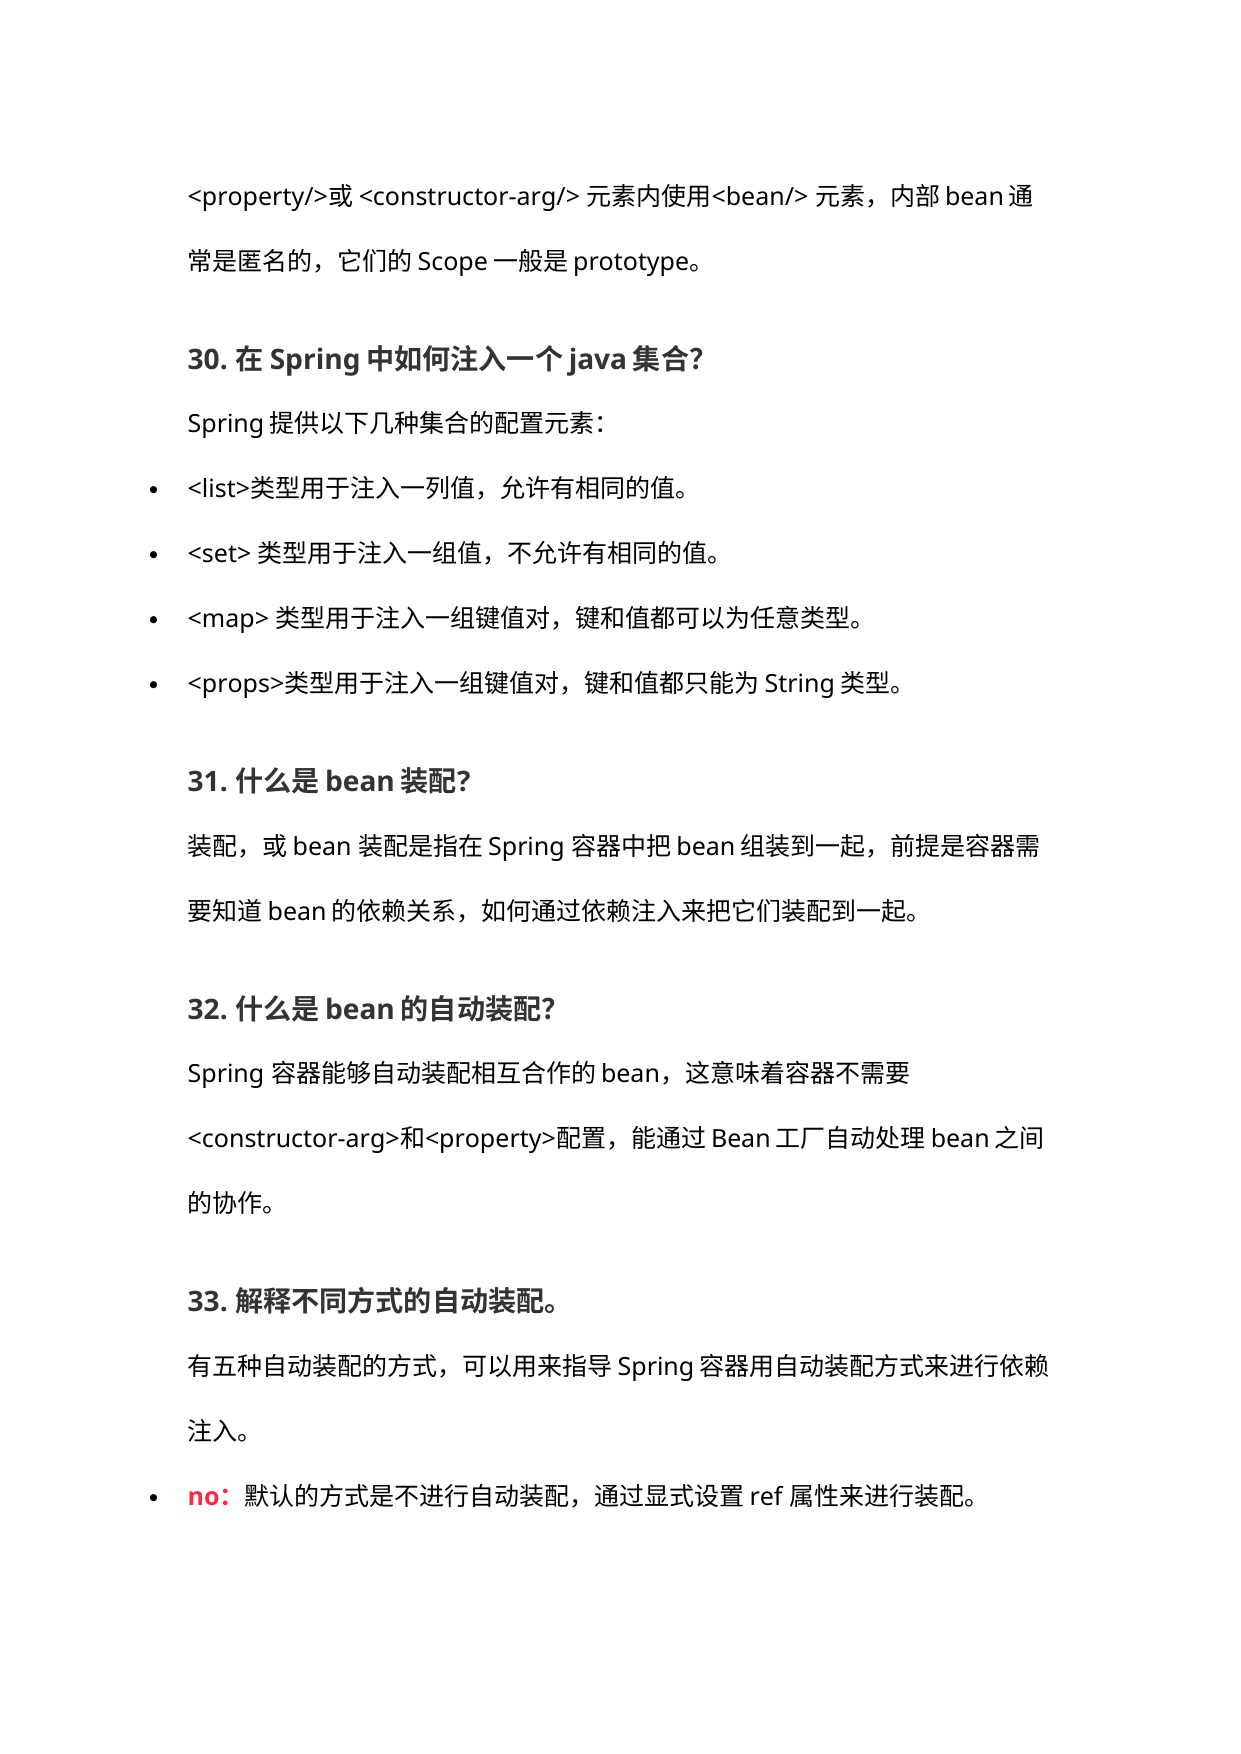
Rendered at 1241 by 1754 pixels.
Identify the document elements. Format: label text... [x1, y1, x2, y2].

text 33. 解释不同方式的自动装配。 [187, 1267, 1053, 1332]
list <set> 类型用于注入一组值，不允许有相同的值。 [150, 519, 1053, 584]
text 31. 什么是bean装配? [187, 747, 1053, 812]
list <list>类型用于注入一列值，允许有相同的值。 [150, 454, 1053, 519]
text 有五种自动装配的方式，可以用来指导Spring容器用自动装配方式来进行依赖注入。 [187, 1332, 1053, 1462]
text 30. 在 Spring中如何注入一个java集合？ [187, 324, 1053, 389]
list no：默认的方式是不进行自动装配，通过显式设置ref 属性来进行装配。 [150, 1462, 1053, 1527]
text 装配，或bean 装配是指在Spring 容器中把bean组装到一起，前提是容器需要知道bean的依赖关系，如何通过依赖注入来把它们装配到一起。 [187, 812, 1053, 942]
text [187, 162, 1053, 292]
text 32. 什么是bean的自动装配？ [187, 974, 1053, 1039]
list <props>类型用于注入一组键值对，键和值都只能为String类型。 [150, 649, 1053, 714]
text Spring提供以下几种集合的配置元素： [187, 389, 1053, 454]
list <map> 类型用于注入一组键值对，键和值都可以为任意类型。 [150, 584, 1053, 649]
text Spring 容器能够自动装配相互合作的bean，这意味着容器不需要<constructor-arg>和<property>配置，能通过Bean工厂自动处理bean之间的协作。 [187, 1039, 1053, 1234]
